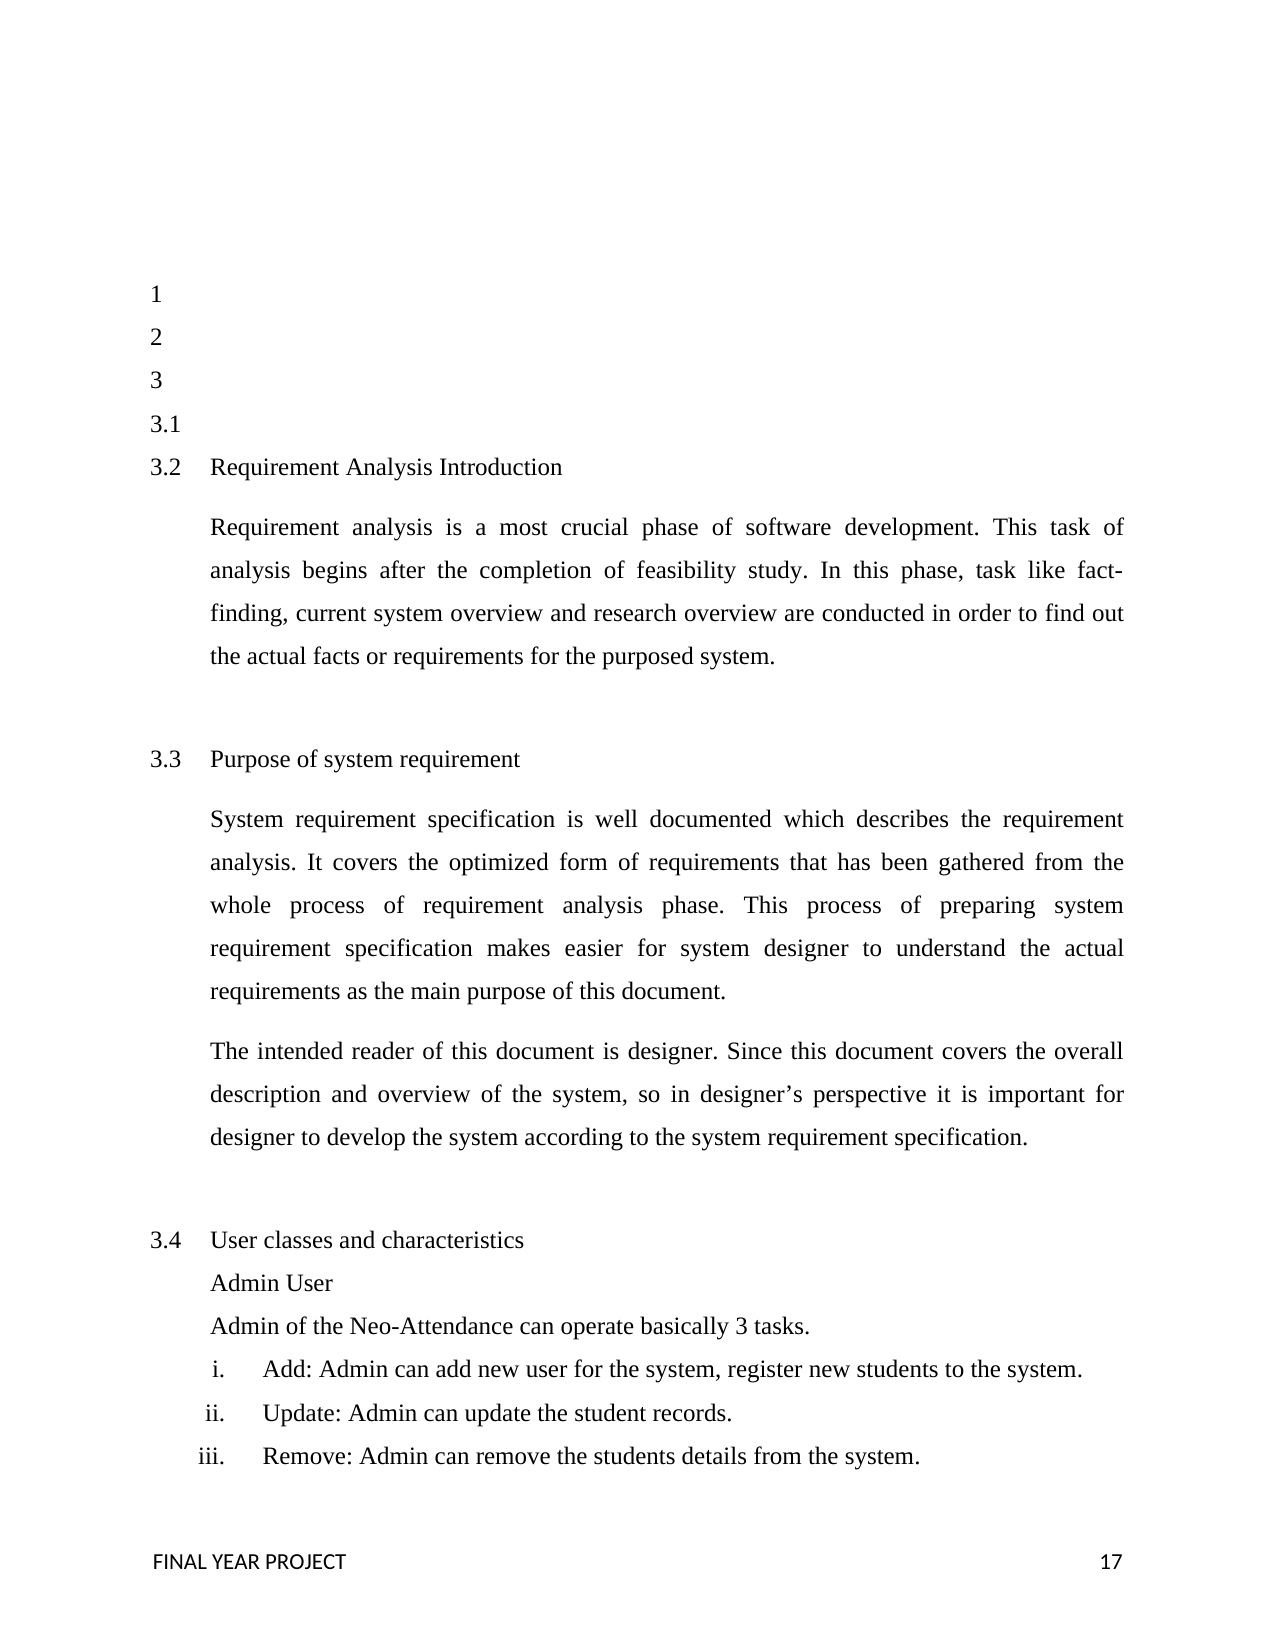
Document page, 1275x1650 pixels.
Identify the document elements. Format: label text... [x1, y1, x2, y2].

text Requirement analysis is a most crucial phase of software development. This task of analysis begins after the completion of feasibility study. In this phase, task like fact-finding, current system overview and research overview are conducted in order to find out the actual facts or requirements for the purposed system. [210, 512, 1125, 670]
list Admin of the Neo-Attendance can operate basically 3 tasks. [210, 1311, 1125, 1340]
list Remove: Admin can remove the students details from the system. [225, 1441, 1125, 1469]
list Admin User [210, 1268, 1125, 1297]
list User classes and characteristics [150, 1225, 1125, 1254]
list Add: Admin can add new user for the system, register new students to the system. [225, 1354, 1125, 1383]
list Requirement Analysis Introduction [150, 452, 1125, 481]
text System requirement specification is well documented which describes the requirement analysis. It covers the optimized form of requirements that has been gathered from the whole process of requirement analysis phase. This process of preparing system requirement specification makes easier for system designer to understand the actual requirements as the main purpose of this document. [210, 804, 1125, 1005]
list Purpose of system requirement [150, 744, 1125, 773]
text The intended reader of this document is designer. Since this document covers the overall description and overview of the system, so in designer’s perspective it is important for designer to develop the system according to the system requirement specification. [210, 1036, 1125, 1151]
list Update: Admin can update the student records. [225, 1398, 1125, 1426]
